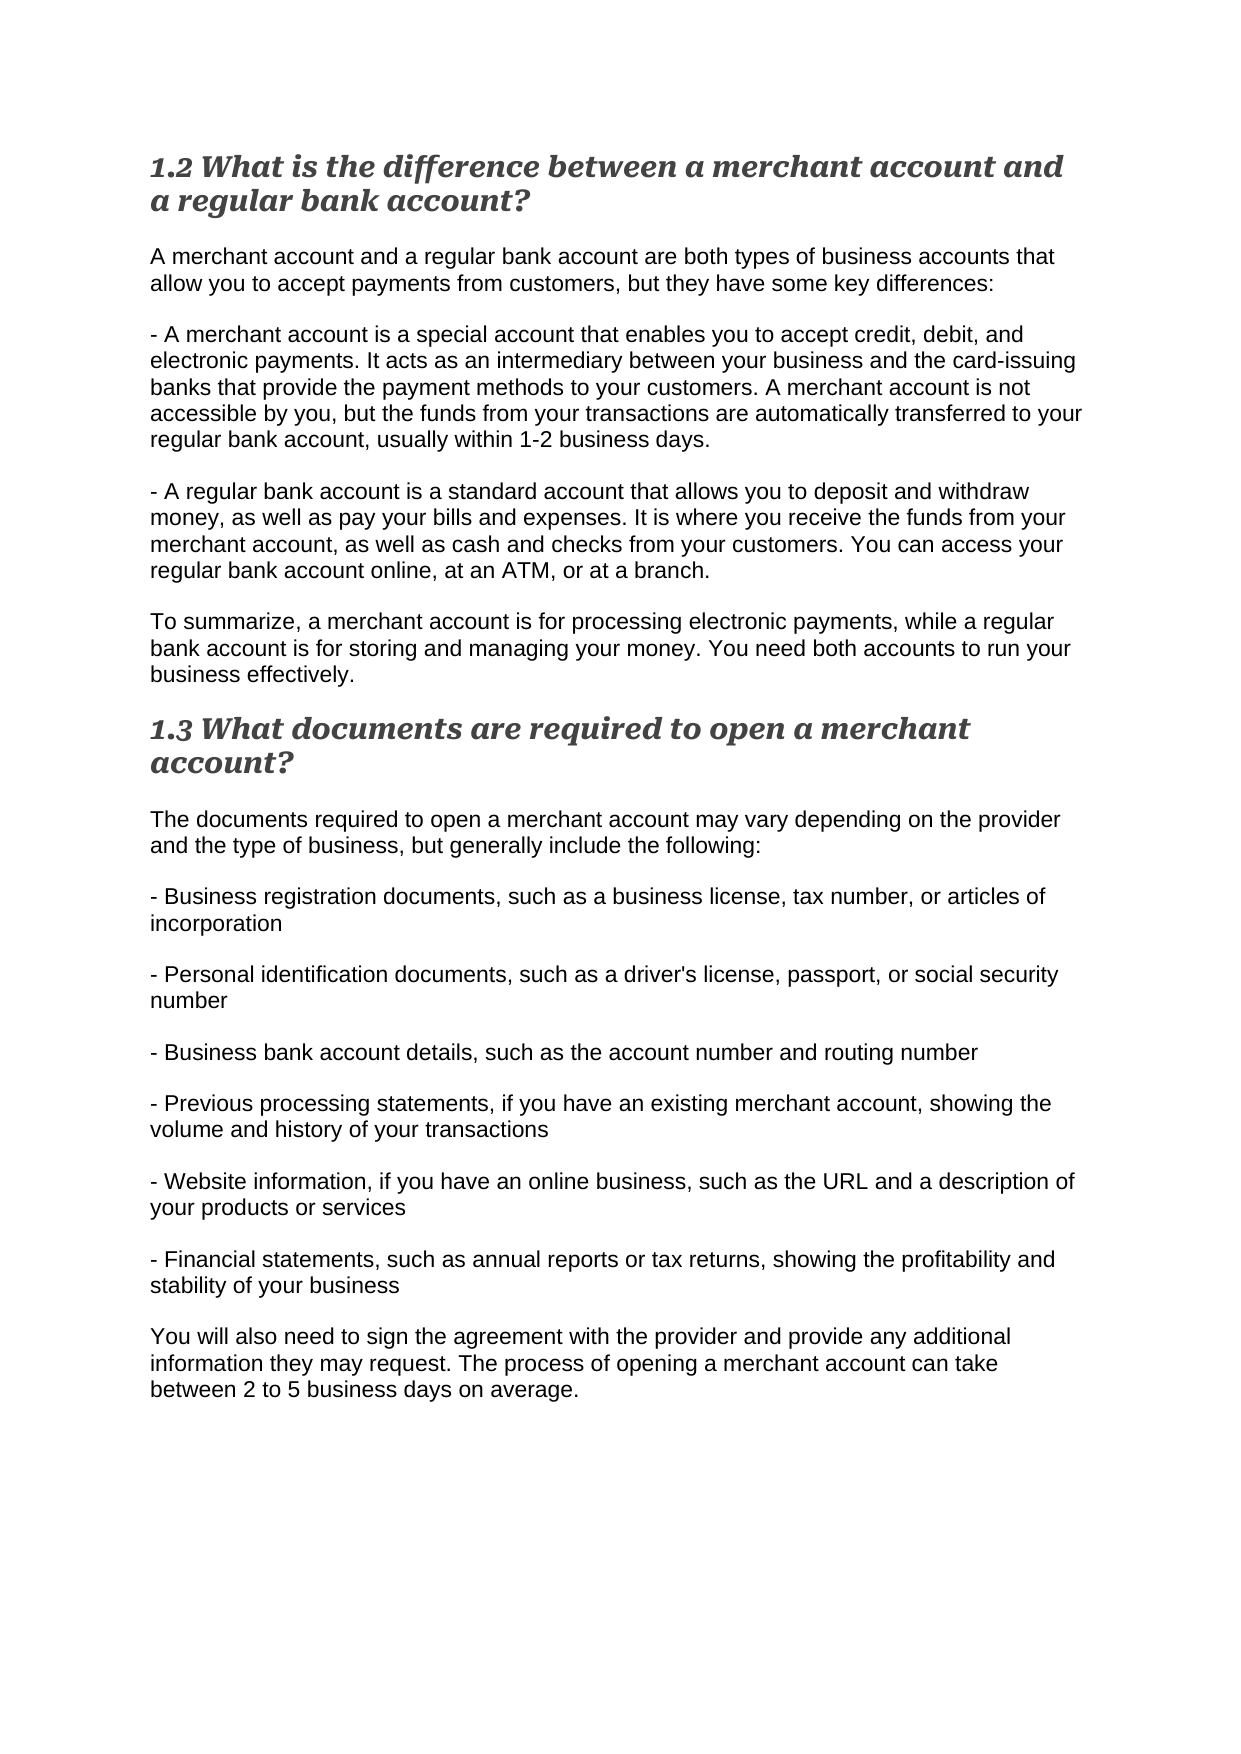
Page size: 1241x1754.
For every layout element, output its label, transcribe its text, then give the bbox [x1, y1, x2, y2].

text - A merchant account is a special account that enables you to accept credit, debit, and electronic payments. It acts as an intermediary between your business and the card-issuing banks that provide the payment methods to your customers. A merchant account is not accessible by you, but the funds from your transactions are automatically transferred to your regular bank account, usually within 1-2 business days. [150, 321, 1090, 453]
text - Website information, if you have an online business, such as the URL and a description of your products or services [150, 1168, 1090, 1221]
text - Business bank account details, such as the account number and routing number [150, 1039, 1090, 1065]
text The documents required to open a merchant account may vary depending on the provider and the type of business, but generally include the following: [150, 806, 1090, 858]
text - Previous processing statements, if you have an existing merchant account, showing the volume and history of your transactions [150, 1090, 1090, 1143]
text You will also need to sign the agreement with the provider and provide any additional information they may request. The process of opening a merchant account can take between 2 to 5 business days on average. [150, 1323, 1090, 1429]
text - Financial statements, such as annual reports or tax returns, showing the profitability and stability of your business [150, 1246, 1090, 1298]
text - Business registration documents, such as a business license, tax number, or articles of incorporation [150, 883, 1090, 936]
subtitle 1.2 What is the difference between a merchant account and a regular bank account? [150, 150, 1090, 218]
subtitle 1.3 What documents are required to open a merchant account? [150, 712, 1090, 781]
text - Personal identification documents, such as a driver's license, passport, or social security number [150, 961, 1090, 1014]
text To summarize, a merchant account is for processing electronic payments, while a regular bank account is for storing and managing your money. You need both accounts to run your business effectively. [150, 608, 1090, 687]
text A merchant account and a regular bank account are both types of business accounts that allow you to accept payments from customers, but they have some key differences: [150, 243, 1090, 296]
text - A regular bank account is a standard account that allows you to deposit and withdraw money, as well as pay your bills and expenses. It is where you receive the funds from your merchant account, as well as cash and checks from your customers. You can access your regular bank account online, at an ATM, or at a branch. [150, 478, 1090, 583]
